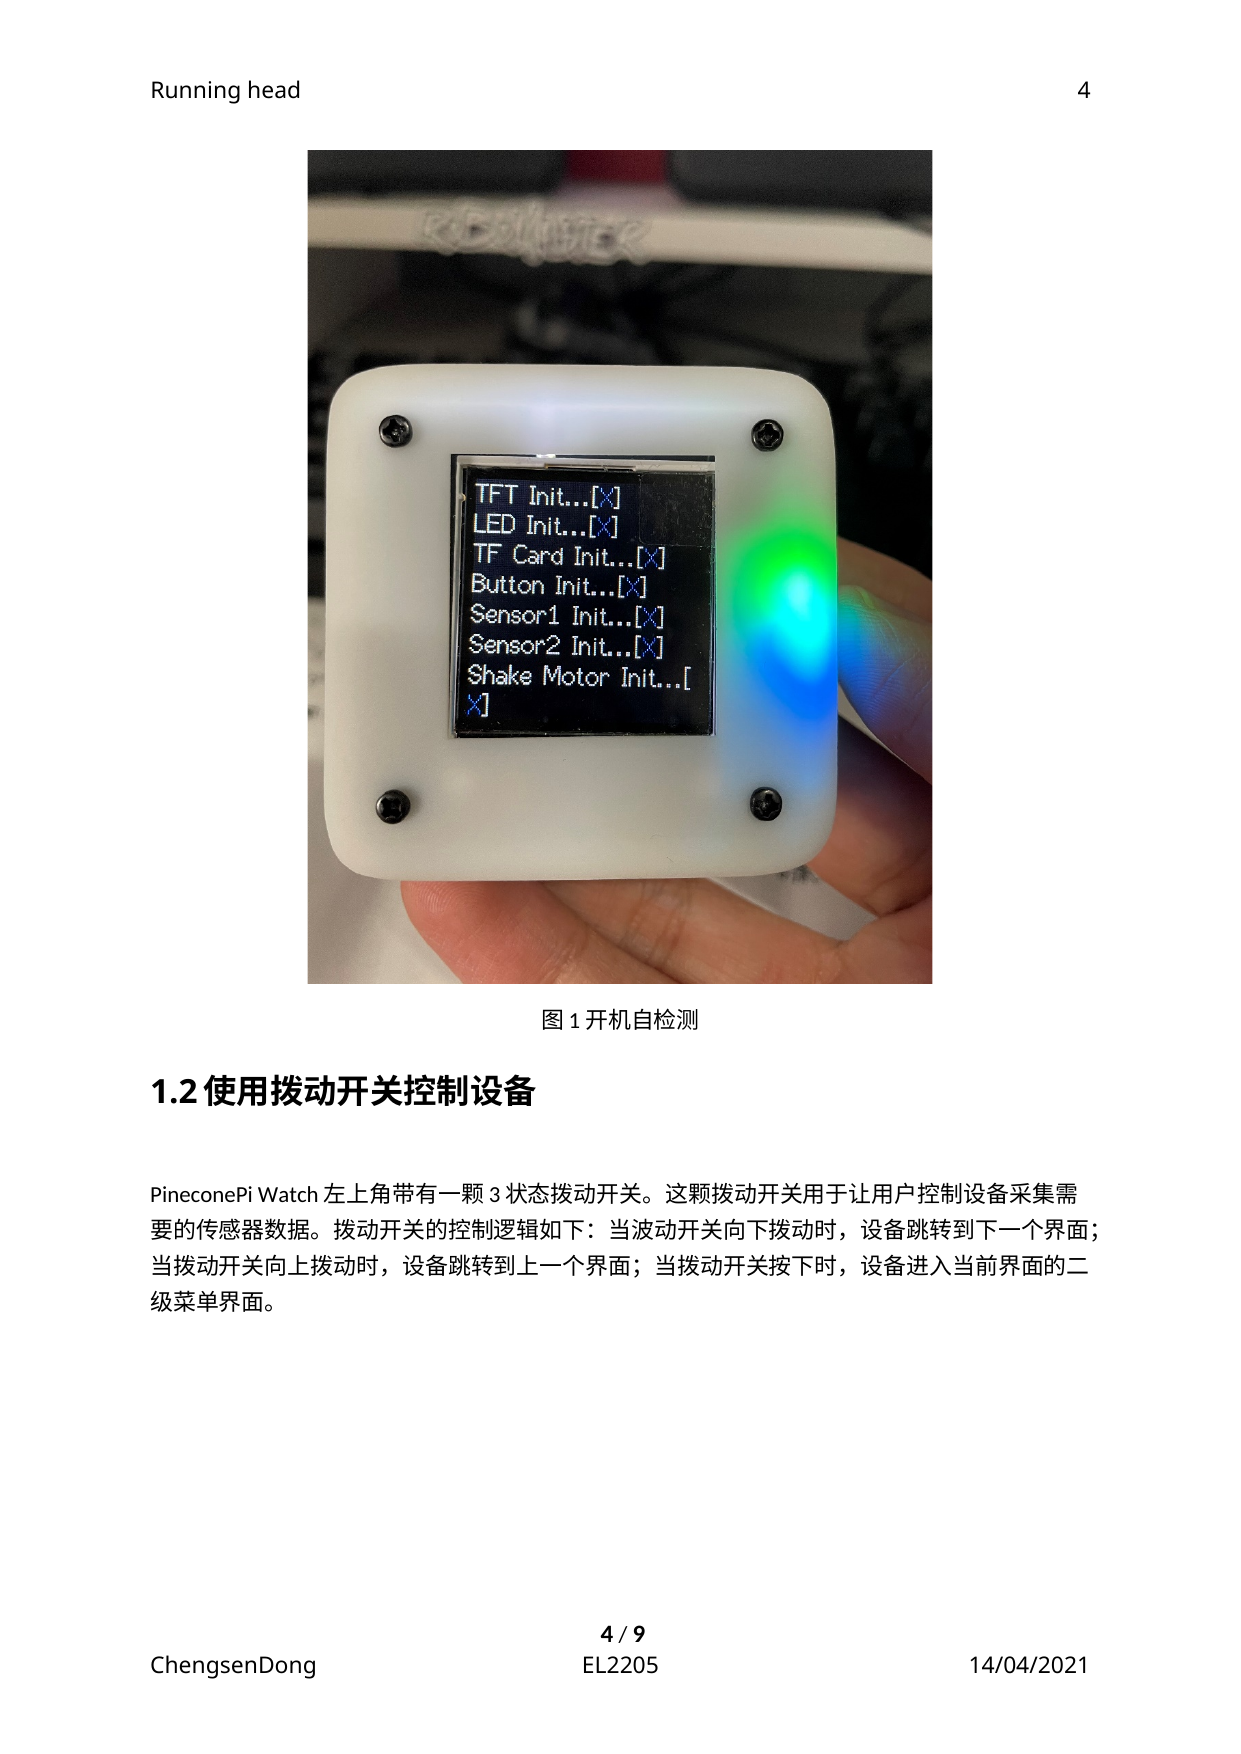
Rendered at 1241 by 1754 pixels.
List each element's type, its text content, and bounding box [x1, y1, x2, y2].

picture [307, 150, 933, 984]
text 图1 开机自检测 [150, 1002, 1090, 1035]
subtitle 使用拨动开关控制设备 [150, 1065, 1090, 1113]
text PineconePi Watch左上角带有一颗3状态拨动开关。这颗拨动开关用于让用户控制设备采集需要的传感器数据。拨动开关的控制逻辑如下：当波动开关向下拨动时，设备跳转到下一个界面；当拨动开关向上拨动时，设备跳转到上一个界面；当拨动开关按下时，设备进入当前界面的二级菜单界面。 [150, 1176, 1090, 1317]
